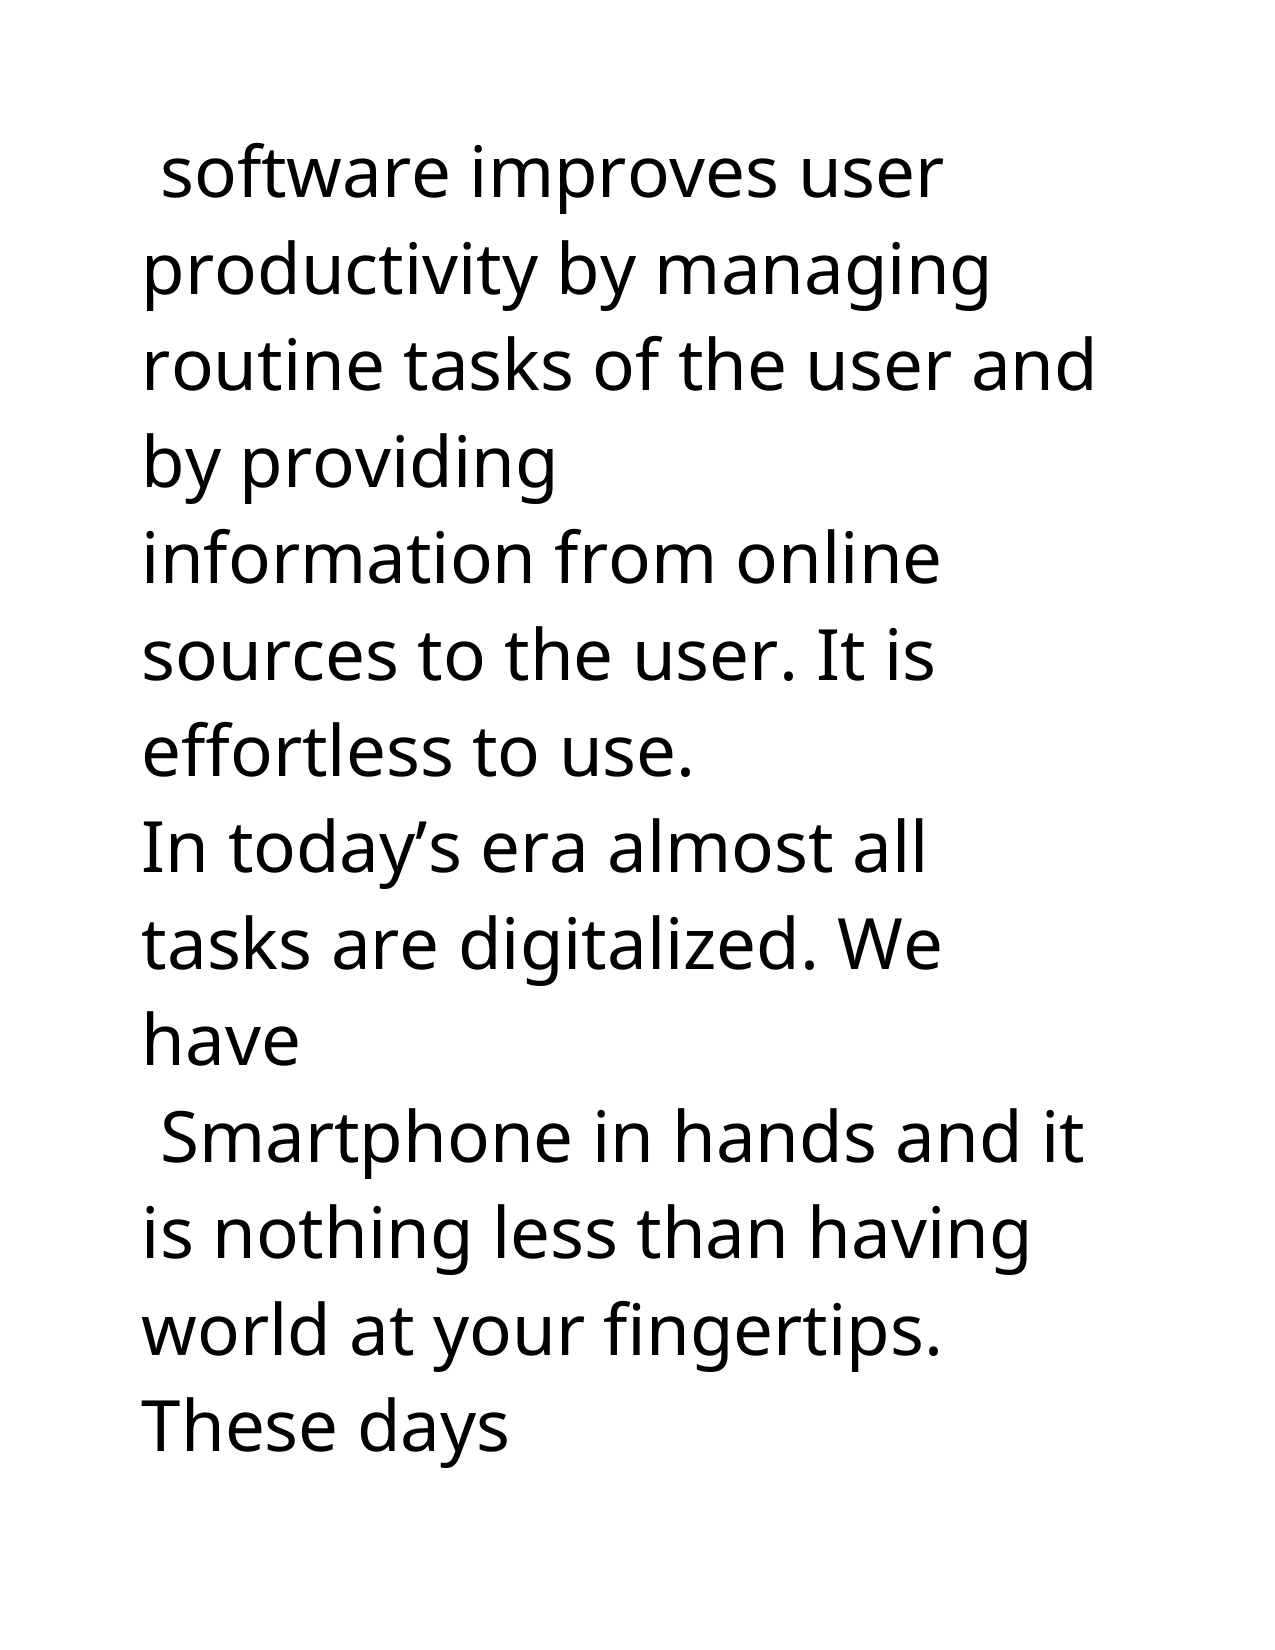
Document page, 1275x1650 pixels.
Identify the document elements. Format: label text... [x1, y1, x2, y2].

text Smartphone in hands and it is nothing less than having world at your fingertips. These days [142, 1086, 1116, 1472]
text software improves user productivity by managing routine tasks of the user and by providing [142, 122, 1116, 508]
text In today’s era almost all tasks are digitalized. We have [142, 797, 1116, 1086]
text information from online sources to the user. It is effortless to use. [142, 508, 1116, 797]
